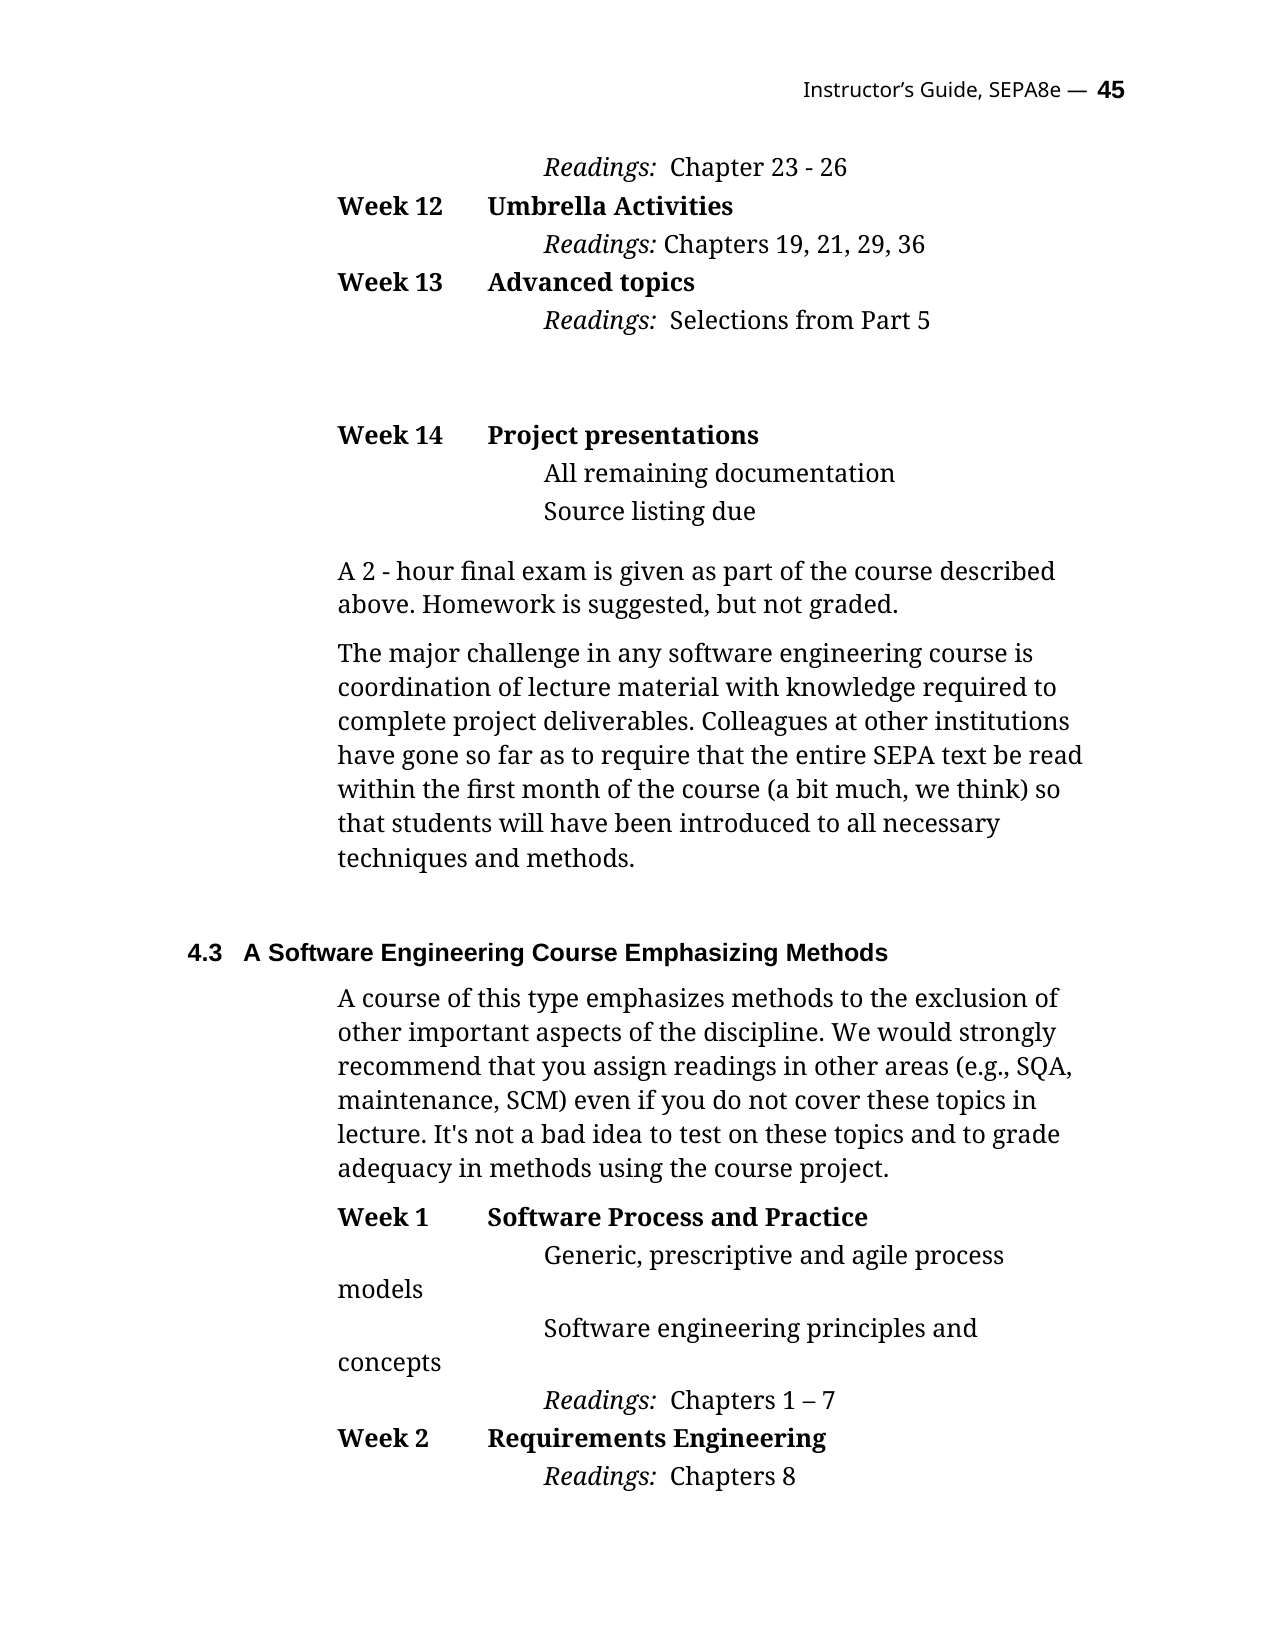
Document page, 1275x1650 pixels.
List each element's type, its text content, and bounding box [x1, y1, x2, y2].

text A course of this type emphasizes methods to the exclusion of other important aspects of the discipline. We would strongly recommend that you assign readings in other areas (e.g., SQA, maintenance, SCM) even if you do not cover these topics in lecture. It's not a bad idea to test on these topics and to grade adequacy in methods using the course project. [337, 981, 1087, 1185]
text Week 13 Advanced topics [337, 265, 1087, 299]
text The major challenge in any software engineering course is coordination of lecture material with knowledge required to complete project deliverables. Colleagues at other institutions have gone so far as to require that the entire SEPA text be read within the first month of the course (a bit much, we think) so that students will have been introduced to all necessary techniques and methods. [337, 636, 1087, 874]
text Readings: Chapter 23 - 26 [337, 150, 1087, 184]
text Readings: Chapters 1 – 7 [337, 1383, 1087, 1417]
text Week 2 Requirements Engineering [337, 1421, 1087, 1455]
text Week 12 Umbrella Activities [337, 188, 1087, 222]
text Readings: Selections from Part 5 [337, 303, 1087, 337]
text Readings: Chapters 19, 21, 29, 36 [337, 226, 1087, 261]
text Source listing due [337, 494, 1087, 528]
text Readings: Chapters 8 [337, 1459, 1087, 1493]
text Week 1 Software Process and Practice [337, 1200, 1087, 1234]
text Generic, prescriptive and agile process models [337, 1238, 1087, 1306]
text Software engineering principles and concepts [337, 1310, 1087, 1378]
text All remaining documentation [337, 456, 1087, 490]
text 4.3 A Software Engineering Course Emphasizing Methods [187, 937, 1087, 966]
text Week 14 Project presentations [337, 418, 1087, 452]
text A 2 - hour final exam is given as part of the course described above. Homework is suggested, but not graded. [337, 553, 1087, 621]
